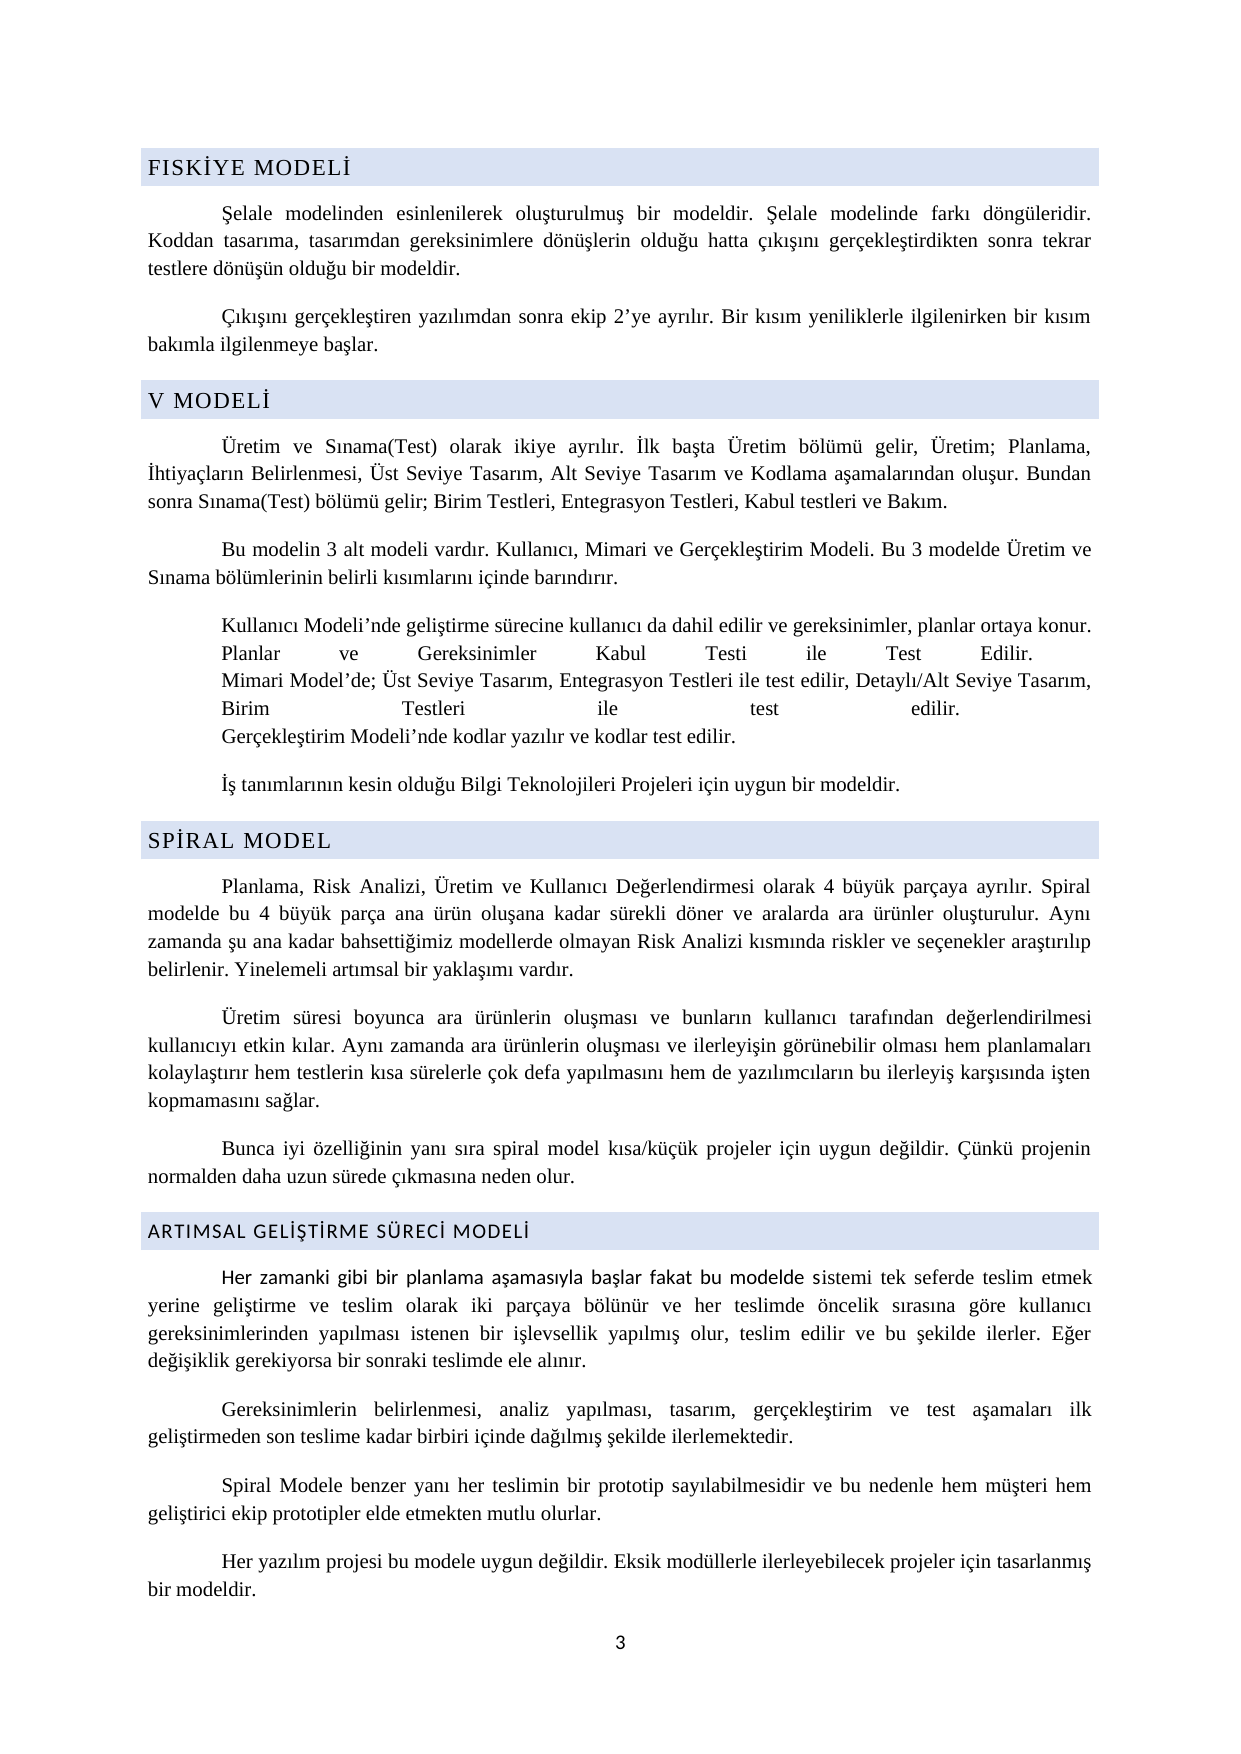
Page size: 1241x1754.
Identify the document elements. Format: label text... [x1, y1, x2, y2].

subtitle V Modeli [148, 387, 1093, 413]
subtitle Fıskiye Modeli [148, 154, 1093, 180]
text Planlama, Risk Analizi, Üretim ve Kullanıcı Değerlendirmesi olarak 4 büyük parçaya ayrılır. Spiral modelde bu 4 büyük parça ana ürün oluşana kadar sürekli döner ve aralarda ara ürünler oluşturulur. Aynı zamanda şu ana kadar bahsettiğimiz modellerde olmayan Risk Analizi kısmında riskler ve seçenekler araştırılıp belirlenir. Yinelemeli artımsal bir yaklaşımı vardır. [148, 874, 1093, 981]
text Şelale modelinden esinlenilerek oluşturulmuş bir modeldir. Şelale modelinde farkı döngüleridir. Koddan tasarıma, tasarımdan gereksinimlere dönüşlerin olduğu hatta çıkışını gerçekleştirdikten sonra tekrar testlere dönüşün olduğu bir modeldir. [148, 201, 1093, 280]
text Çıkışını gerçekleştiren yazılımdan sonra ekip 2’ye ayrılır. Bir kısım yeniliklerle ilgilenirken bir kısım bakımla ilgilenmeye başlar. [148, 304, 1093, 356]
text Gereksinimlerin belirlenmesi, analiz yapılması, tasarım, gerçekleştirim ve test aşamaları ilk geliştirmeden son teslime kadar birbiri içinde dağılmış şekilde ilerlemektedir. [148, 1397, 1093, 1448]
subtitle Artımsal Geliştirme Süreci Modeli [148, 1219, 1093, 1244]
text Kullanıcı Modeli’nde geliştirme sürecine kullanıcı da dahil edilir ve gereksinimler, planlar ortaya konur. Planlar ve Gereksinimler Kabul Testi ile Test Edilir. Mimari Model’de; Üst Seviye Tasarım, Entegrasyon Testleri ile test edilir, Detaylı/Alt Seviye Tasarım, Birim Testleri ile test edilir. Gerçekleştirim Modeli’nde kodlar yazılır ve kodlar test edilir. [221, 613, 1093, 748]
text Üretim ve Sınama(Test) olarak ikiye ayrılır. İlk başta Üretim bölümü gelir, Üretim; Planlama, İhtiyaçların Belirlenmesi, Üst Seviye Tasarım, Alt Seviye Tasarım ve Kodlama aşamalarından oluşur. Bundan sonra Sınama(Test) bölümü gelir; Birim Testleri, Entegrasyon Testleri, Kabul testleri ve Bakım. [148, 433, 1093, 513]
text Üretim süresi boyunca ara ürünlerin oluşması ve bunların kullanıcı tarafından değerlendirilmesi kullanıcıyı etkin kılar. Aynı zamanda ara ürünlerin oluşması ve ilerleyişin görünebilir olması hem planlamaları kolaylaştırır hem testlerin kısa sürelerle çok defa yapılmasını hem de yazılımcıların bu ilerleyiş karşısında işten kopmamasını sağlar. [148, 1005, 1093, 1112]
text Her zamanki gibi bir planlama aşamasıyla başlar fakat bu modelde sistemi tek seferde teslim etmek yerine geliştirme ve teslim olarak iki parçaya bölünür ve her teslimde öncelik sırasına göre kullanıcı gereksinimlerinden yapılması istenen bir işlevsellik yapılmış olur, teslim edilir ve bu şekilde ilerler. Eğer değişiklik gerekiyorsa bir sonraki teslimde ele alınır. [148, 1264, 1093, 1372]
text Her yazılım projesi bu modele uygun değildir. Eksik modüllerle ilerleyebilecek projeler için tasarlanmış bir modeldir. [148, 1549, 1093, 1601]
text Bu modelin 3 alt modeli vardır. Kullanıcı, Mimari ve Gerçekleştirim Modeli. Bu 3 modelde Üretim ve Sınama bölümlerinin belirli kısımlarını içinde barındırır. [148, 537, 1093, 589]
subtitle Spiral Model [148, 827, 1093, 853]
text Bunca iyi özelliğinin yanı sıra spiral model kısa/küçük projeler için uygun değildir. Çünkü projenin normalden daha uzun sürede çıkmasına neden olur. [148, 1136, 1093, 1188]
text İş tanımlarının kesin olduğu Bilgi Teknolojileri Projeleri için uygun bir modeldir. [148, 772, 1093, 796]
text Spiral Modele benzer yanı her teslimin bir prototip sayılabilmesidir ve bu nedenle hem müşteri hem geliştirici ekip prototipler elde etmekten mutlu olurlar. [148, 1473, 1093, 1524]
